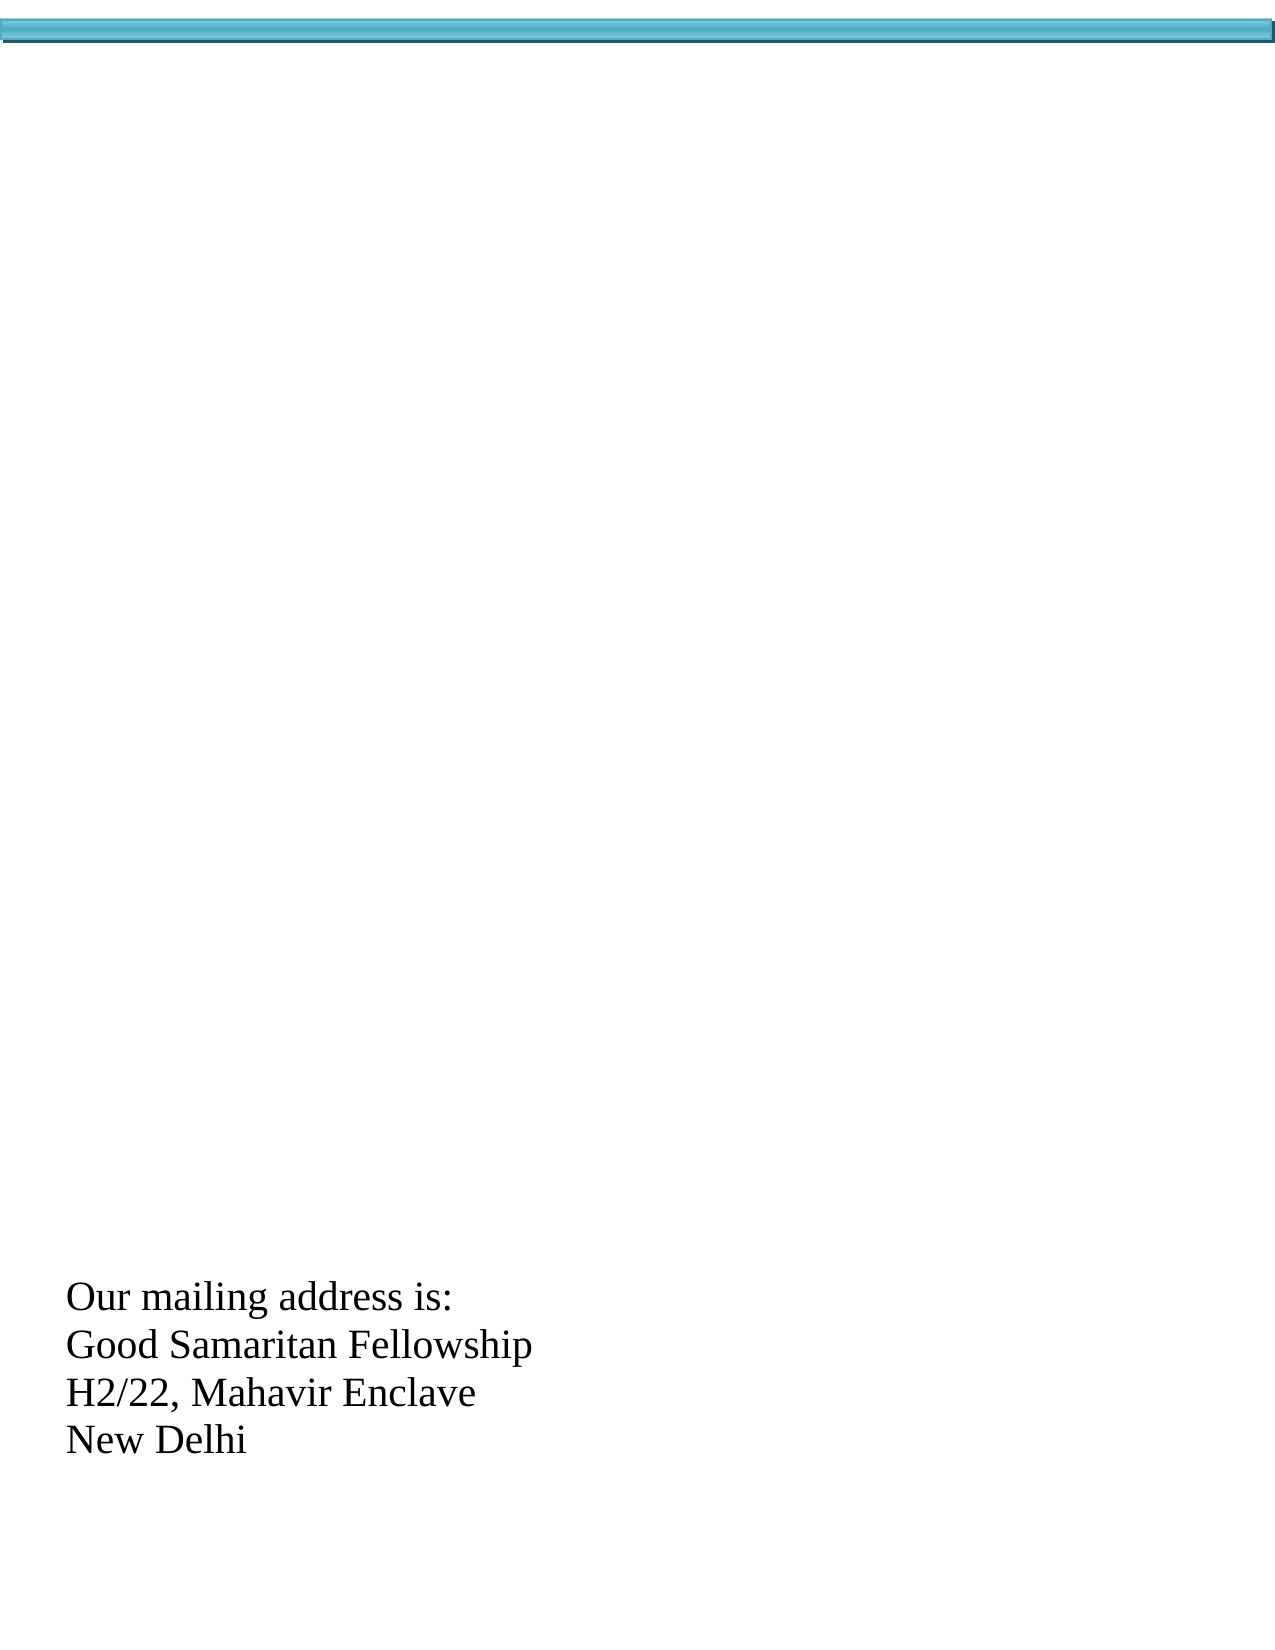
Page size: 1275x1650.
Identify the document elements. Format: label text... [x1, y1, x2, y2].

text H2/22, Mahavir Enclave [66, 1367, 1035, 1415]
text Our mailing address is: [66, 1271, 1035, 1319]
text Good Samaritan Fellowship [66, 1319, 1035, 1367]
text New Delhi [66, 1415, 1035, 1463]
